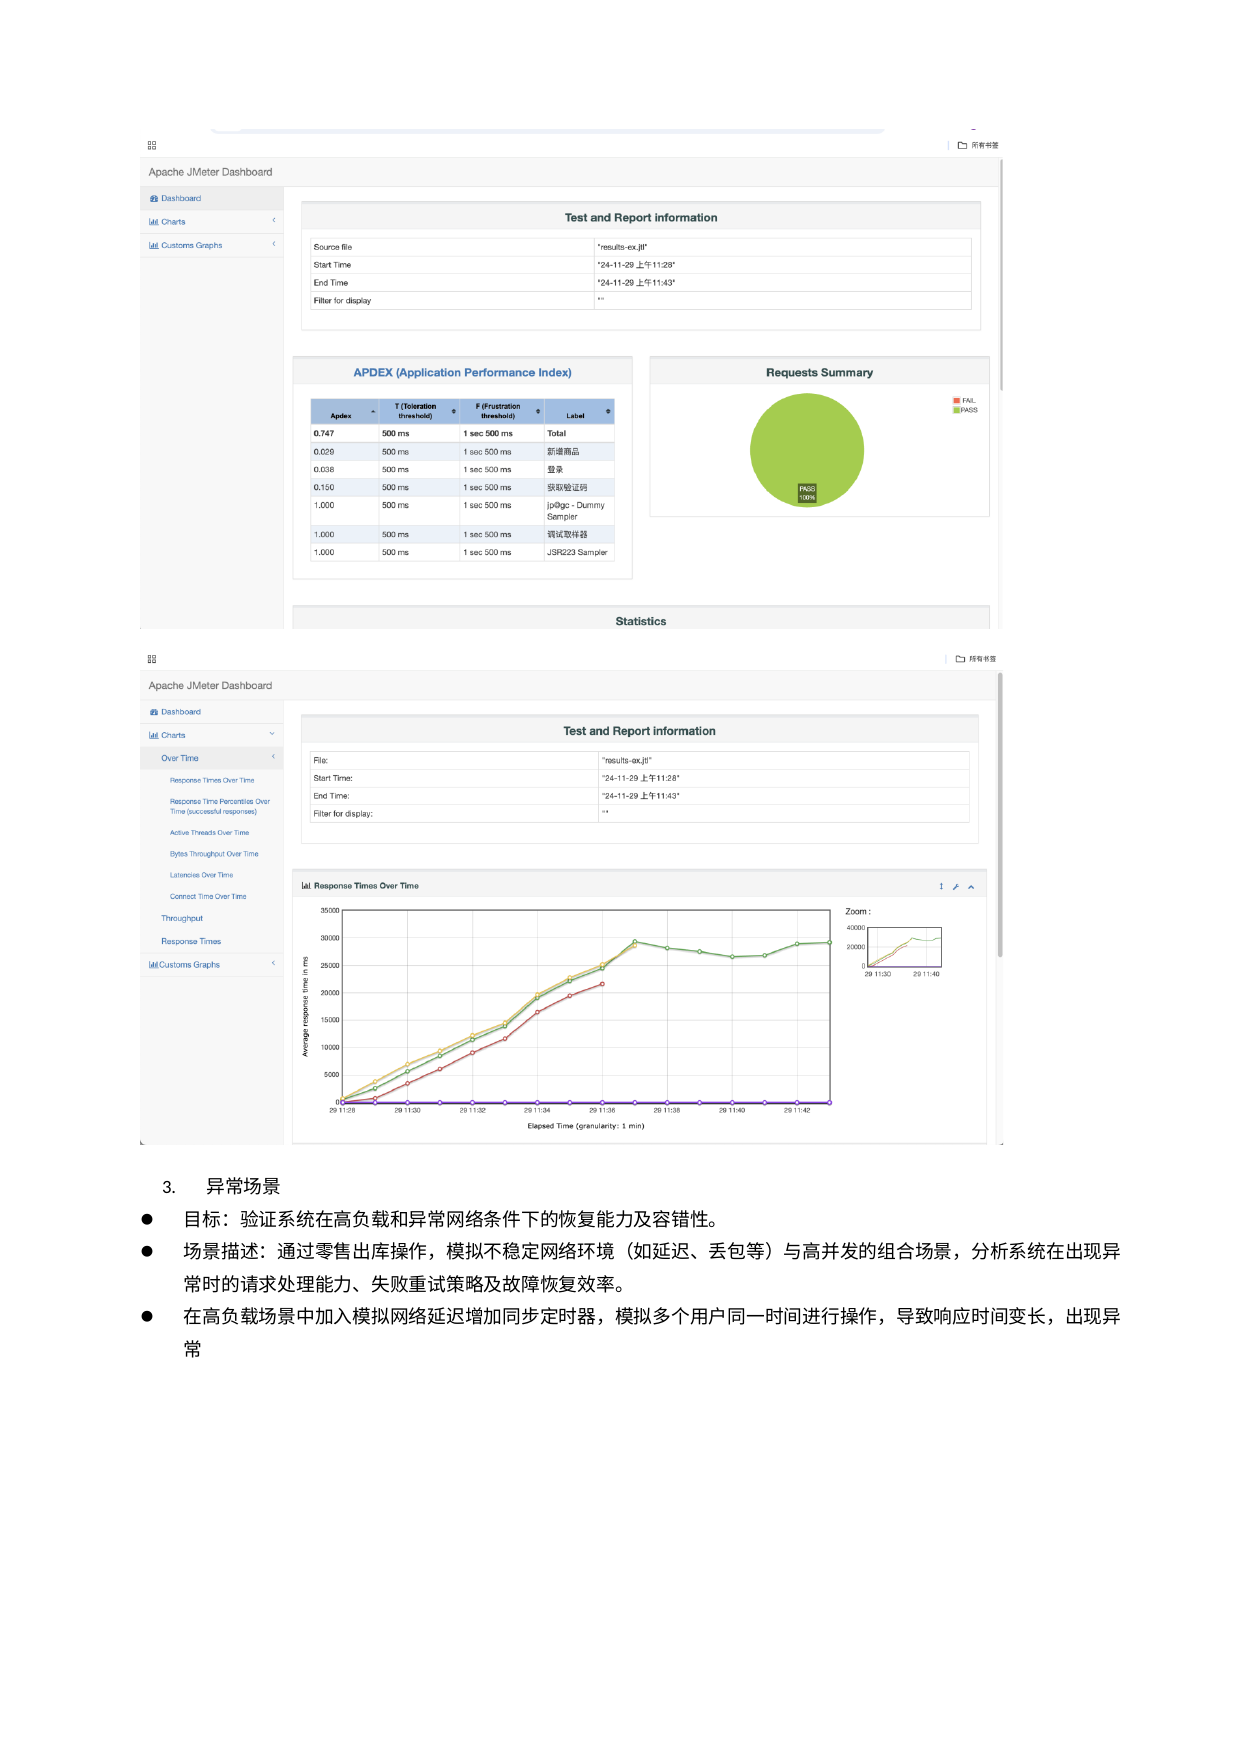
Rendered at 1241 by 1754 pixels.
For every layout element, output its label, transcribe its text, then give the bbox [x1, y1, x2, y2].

list 异常场景 [162, 1169, 1122, 1202]
picture [140, 129, 1003, 629]
list 场景描述：通过零售出库操作，模拟不稳定网络环境（如延迟、丢包等）与高并发的组合场景，分析系统在出现异常时的请求处理能力、失败重试策略及故障恢复效率。 [140, 1234, 1122, 1299]
list 在高负载场景中加入模拟网络延迟增加同步定时器，模拟多个用户同一时间进行操作，导致响应时间变长，出现异常 [140, 1299, 1122, 1364]
picture [140, 649, 1004, 1145]
list 目标：验证系统在高负载和异常网络条件下的恢复能力及容错性。 [140, 1202, 1122, 1234]
